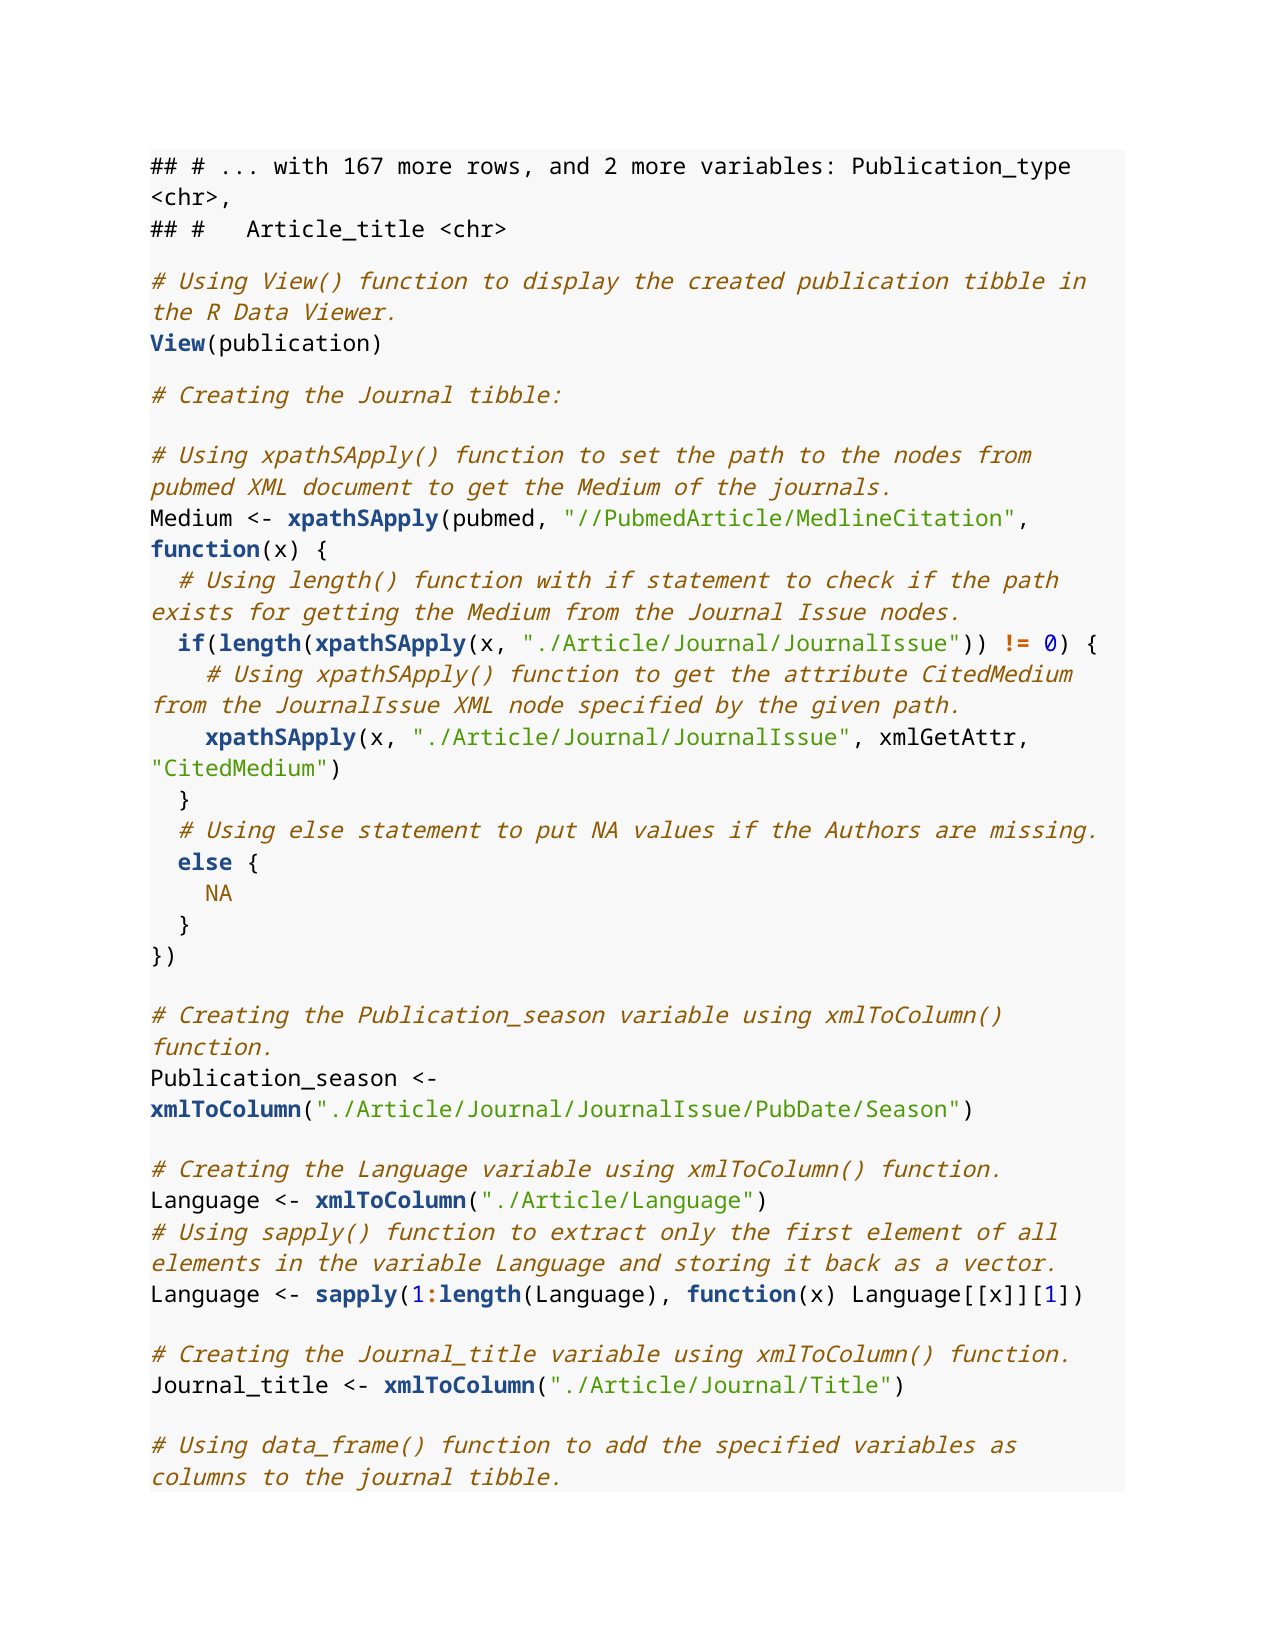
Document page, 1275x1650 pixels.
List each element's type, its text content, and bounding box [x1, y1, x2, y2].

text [150, 379, 1125, 1492]
text # Using View() function to display the created publication tibble in the R Data Viewer. View(publication) [150, 264, 1125, 358]
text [150, 150, 1125, 244]
